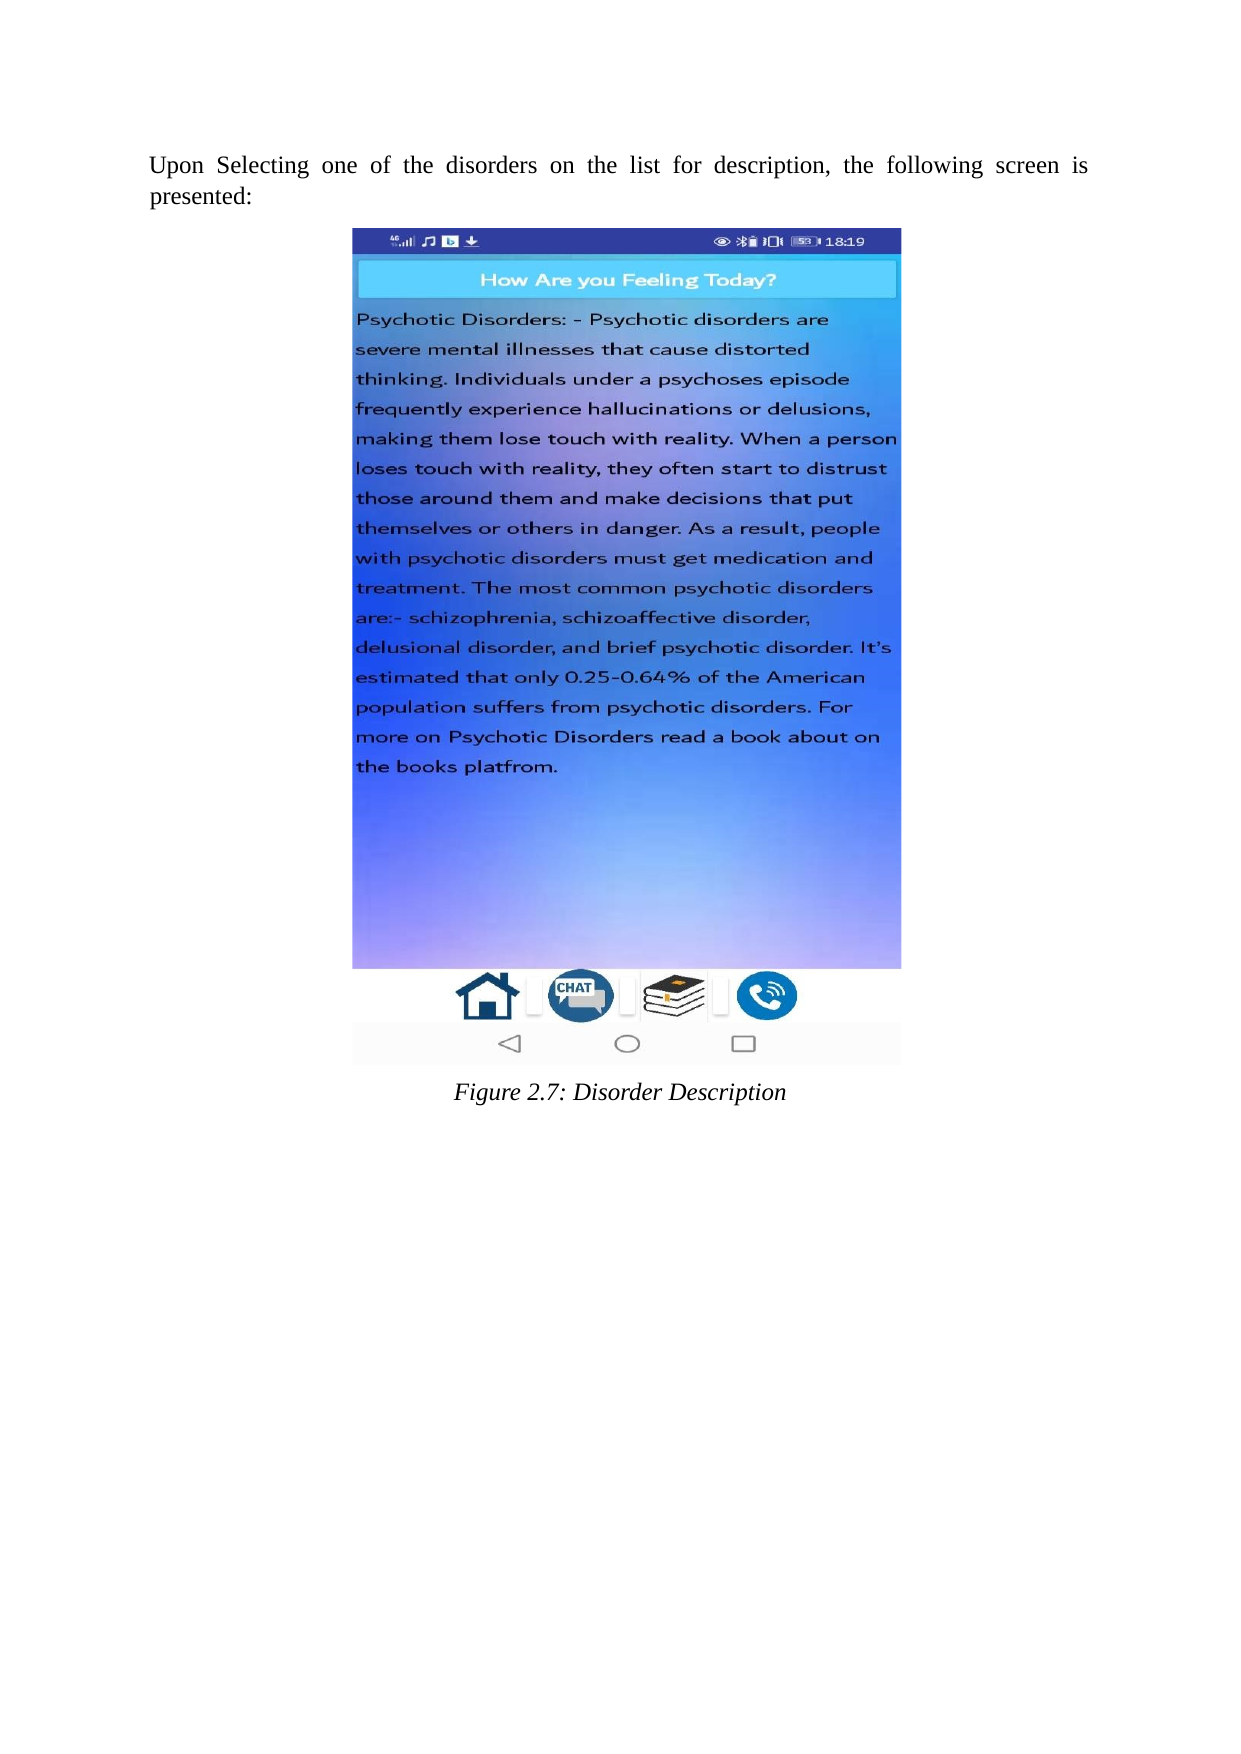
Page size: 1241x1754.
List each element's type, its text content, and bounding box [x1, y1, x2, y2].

picture [352, 228, 902, 1065]
text Upon Selecting one of the disorders on the list for description, the following screen is presented: [148, 151, 1090, 210]
subtitle Figure 2.7: Disorder Description [150, 1077, 1090, 1106]
